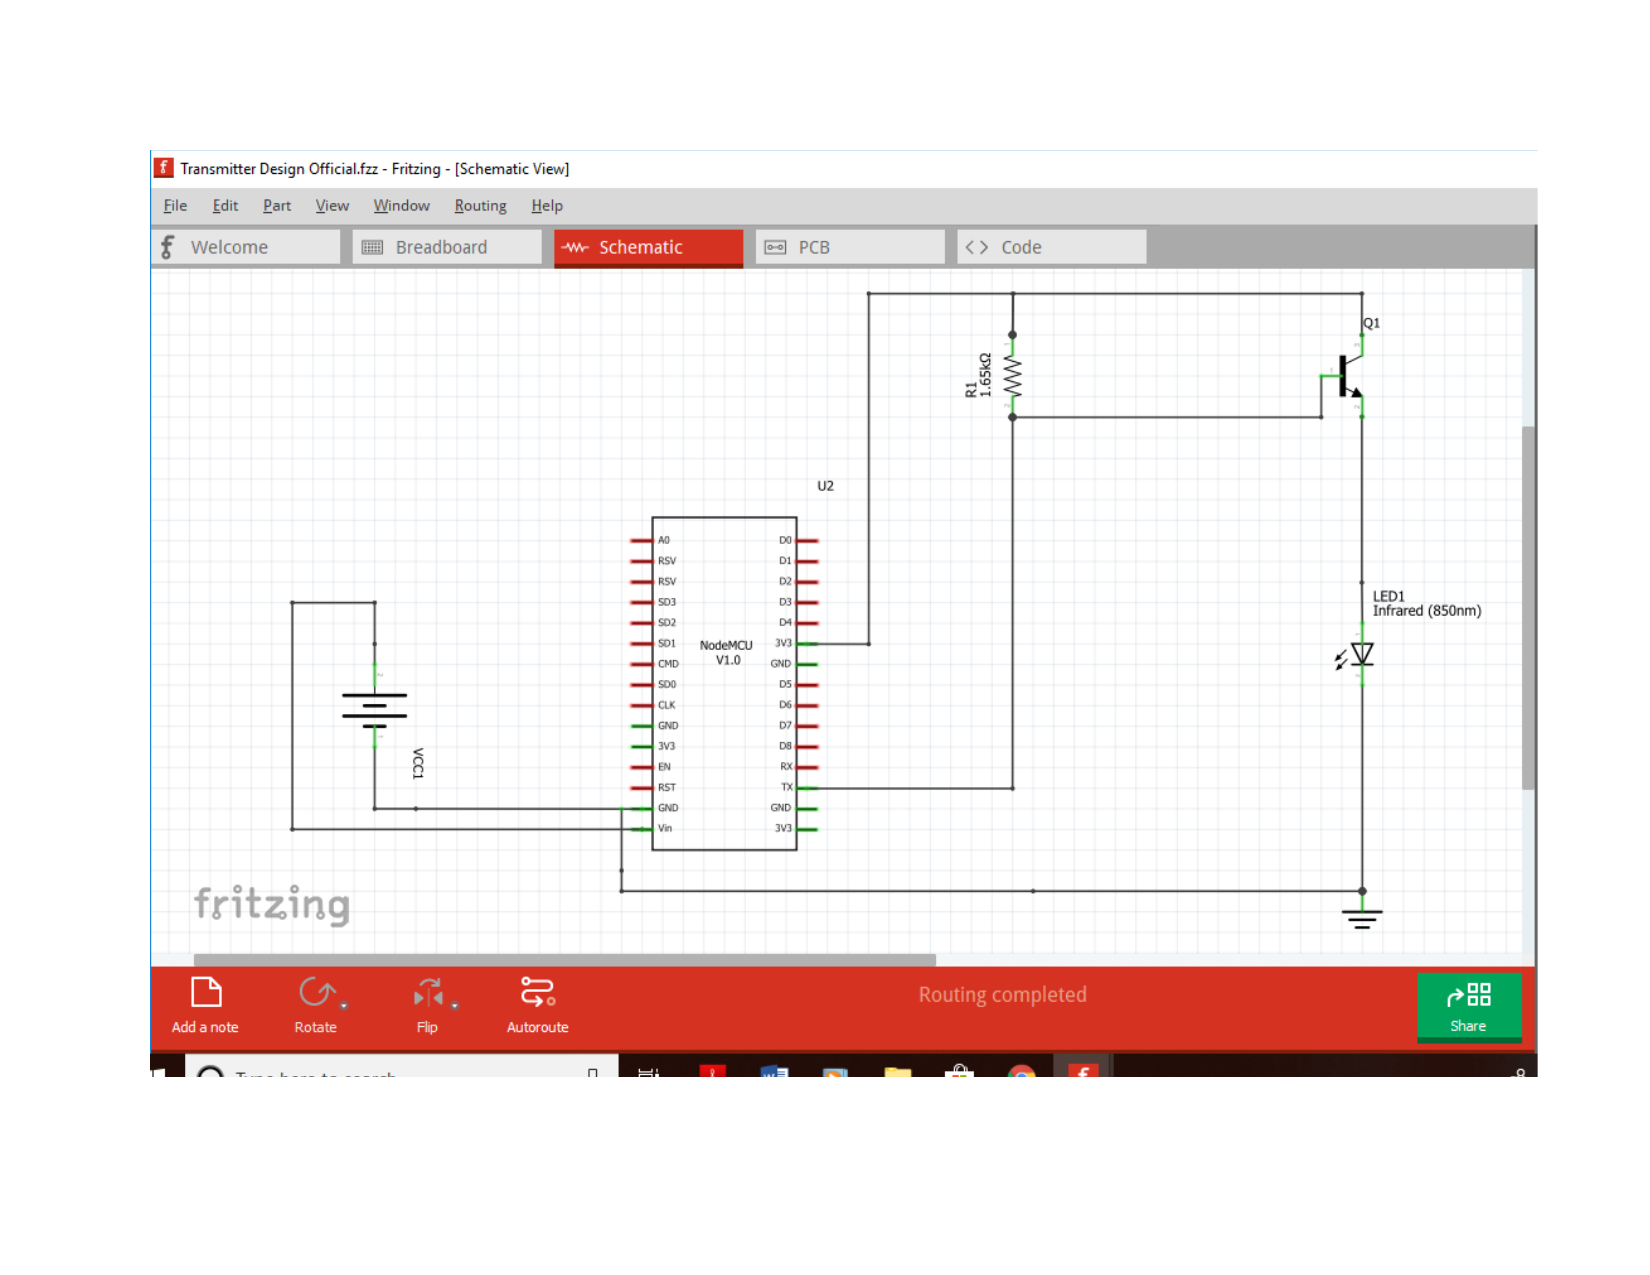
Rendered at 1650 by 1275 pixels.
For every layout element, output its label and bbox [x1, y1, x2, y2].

picture [150, 150, 1538, 1077]
